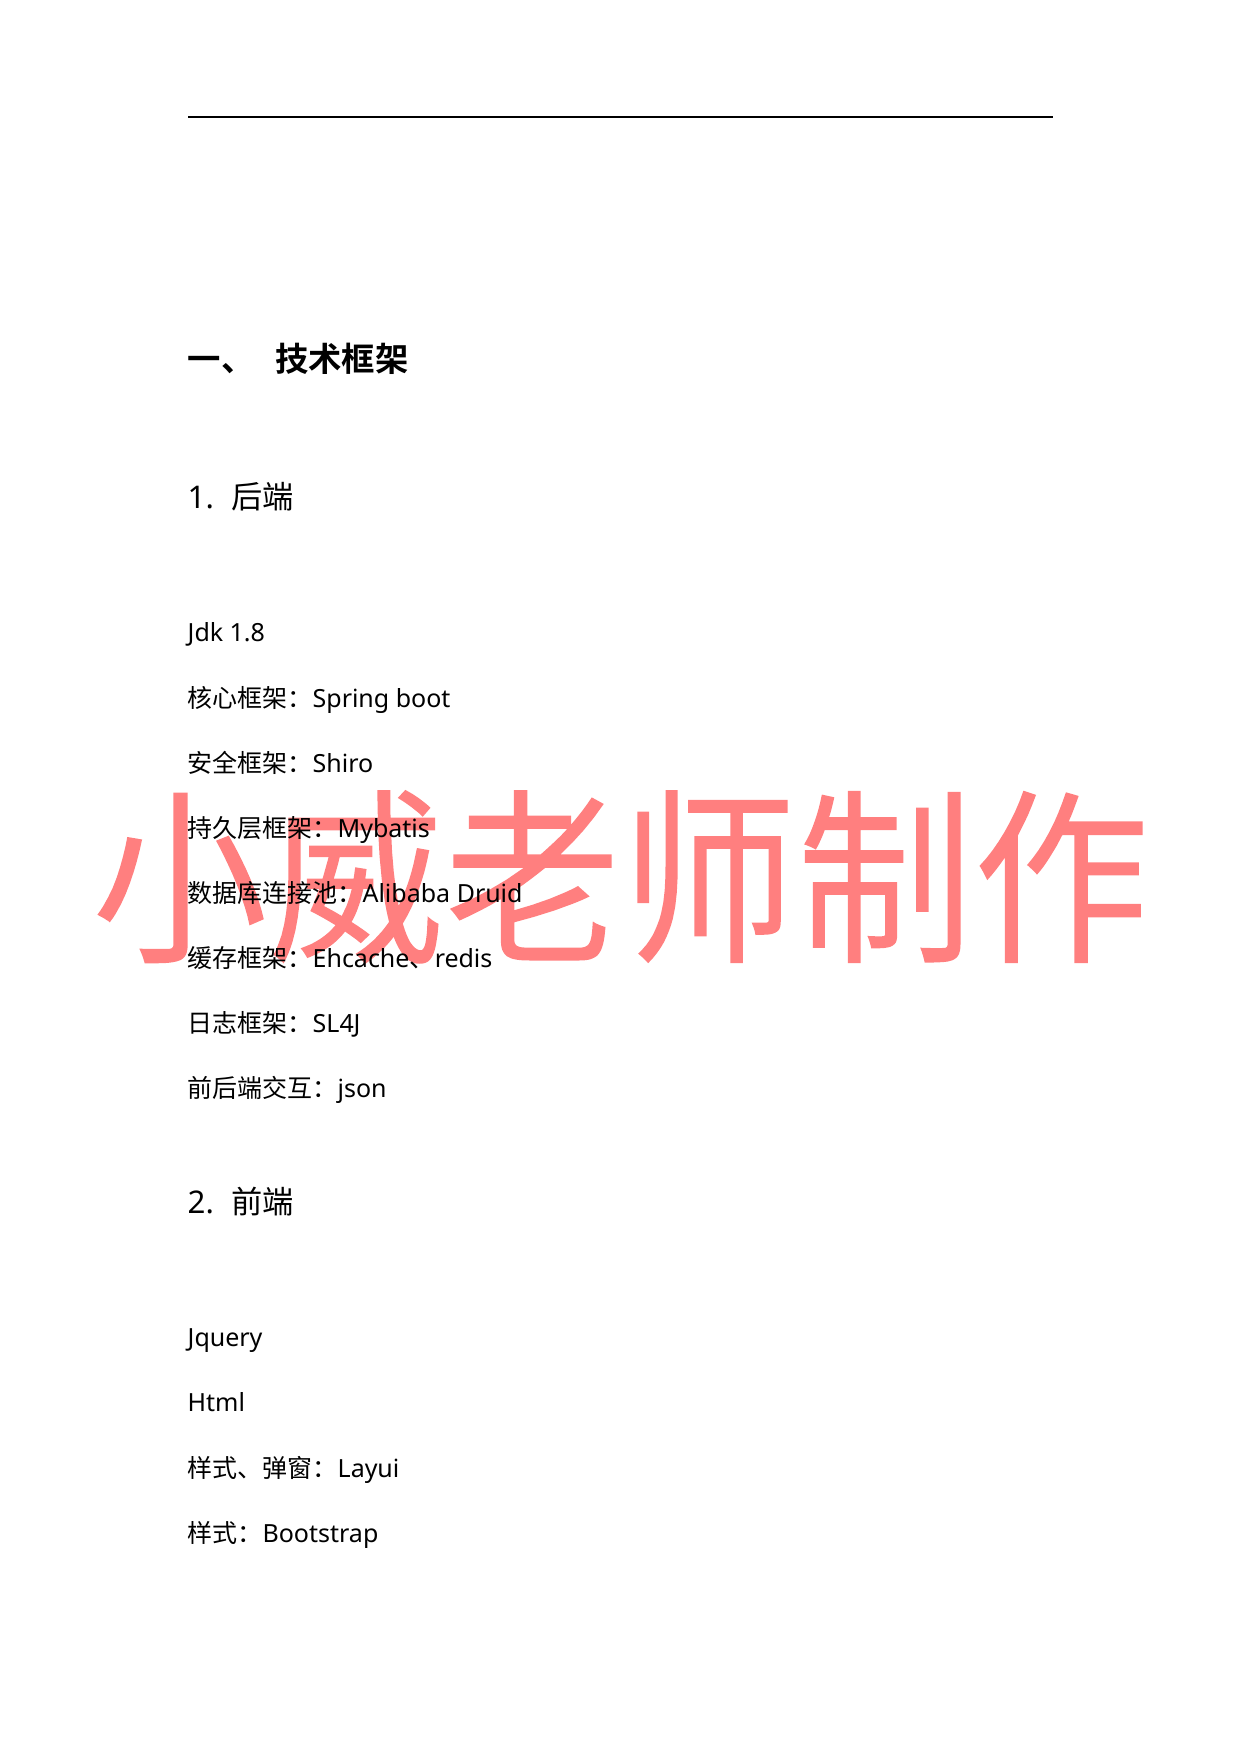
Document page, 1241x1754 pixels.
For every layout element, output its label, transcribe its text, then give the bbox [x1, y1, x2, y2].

text Jquery [187, 1304, 1053, 1369]
subtitle 前端 [187, 1167, 1053, 1232]
text 安全框架：Shiro [187, 729, 1053, 794]
text 核心框架：Spring boot [187, 664, 1053, 729]
text 数据库连接池：Alibaba Druid [187, 859, 1053, 924]
text 日志框架：SL4J [187, 989, 1053, 1054]
text Html [187, 1369, 1053, 1434]
text 前后端交互：json [187, 1054, 1053, 1119]
subtitle 技术框架 [187, 324, 1053, 389]
text 缓存框架：Ehcache、redis [187, 924, 1053, 989]
text 样式、弹窗：Layui [187, 1434, 1053, 1499]
text Jdk 1.8 [187, 599, 1053, 664]
text 样式：Bootstrap [187, 1499, 1053, 1564]
text 持久层框架：Mybatis [187, 794, 1053, 859]
subtitle 后端 [187, 462, 1053, 527]
